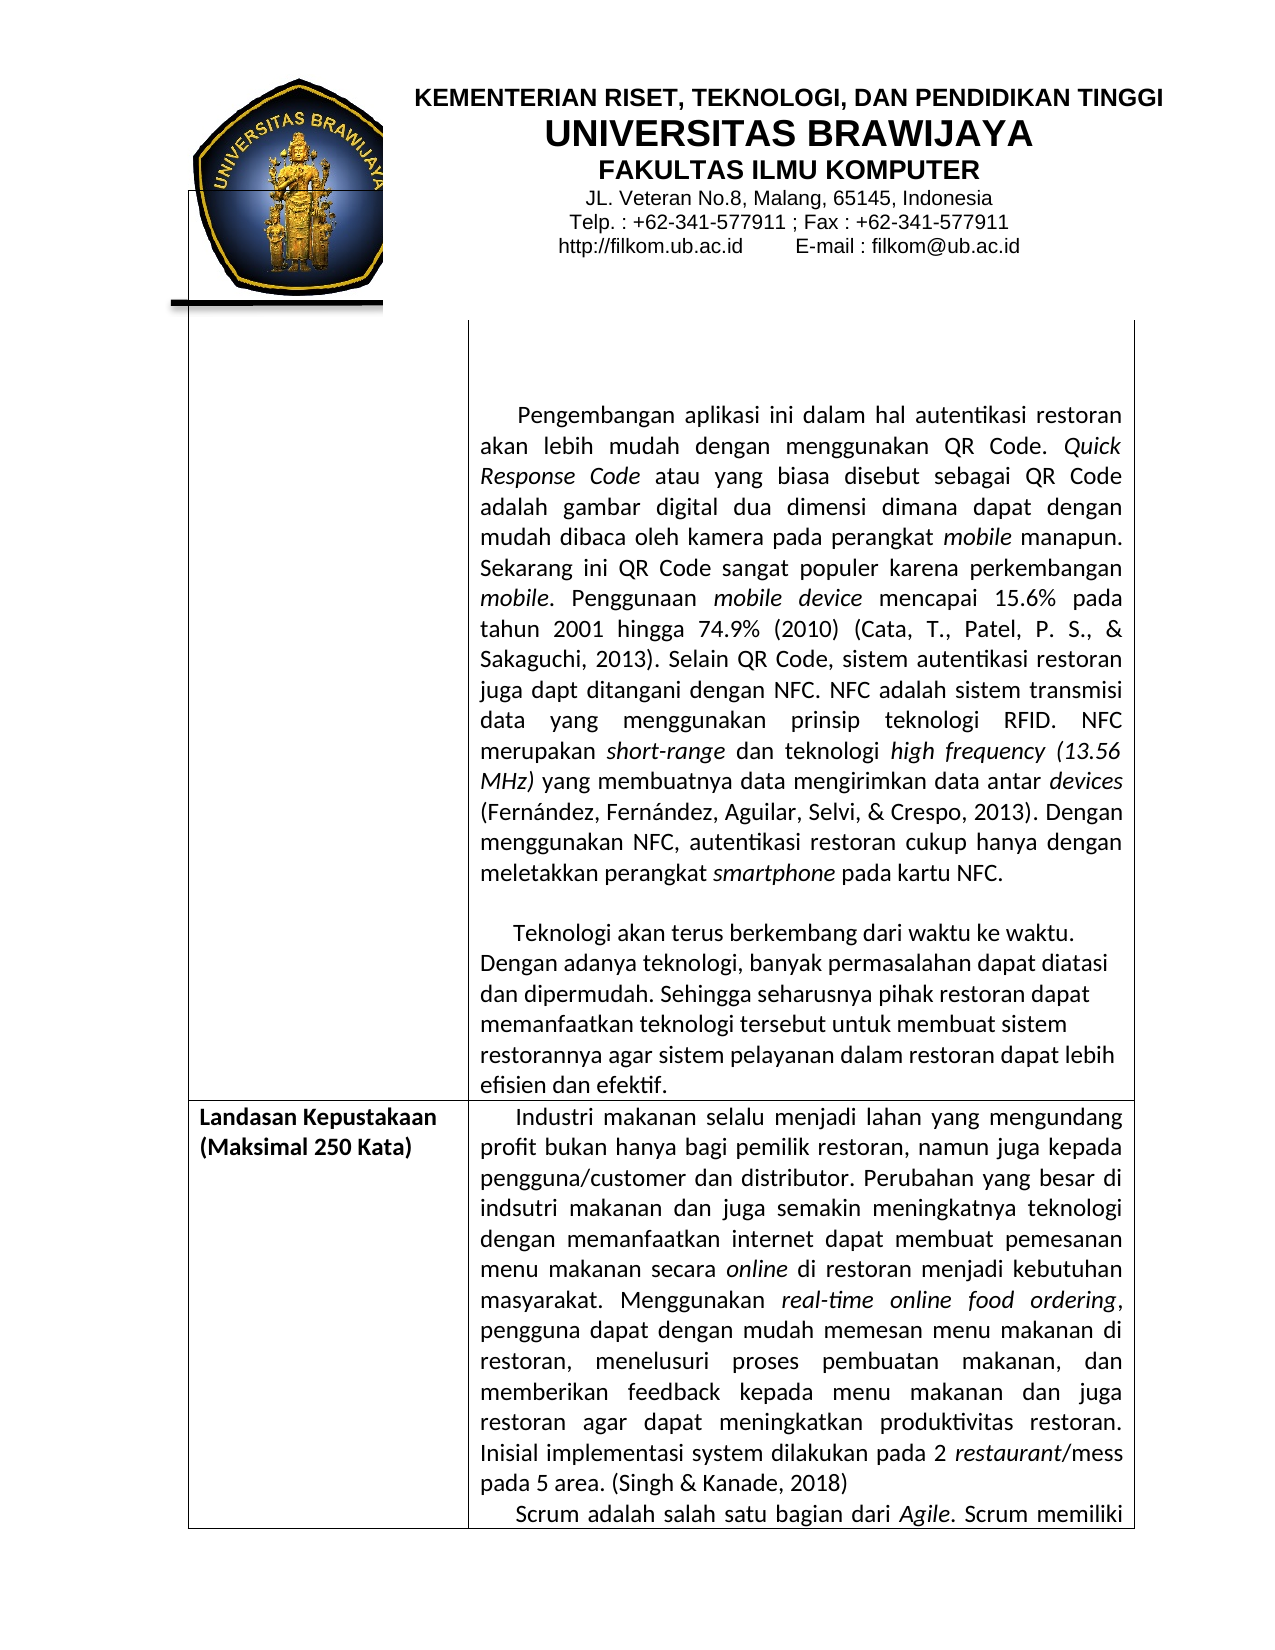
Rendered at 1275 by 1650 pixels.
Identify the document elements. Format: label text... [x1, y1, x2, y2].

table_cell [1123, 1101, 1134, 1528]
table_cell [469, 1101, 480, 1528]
table_cell Landasan Kepustakaan (Maksimal 250 Kata) [189, 1101, 468, 1528]
table_header Latar Belakang (Maksimal 500 Kata dan Sitasi Penelitian atau fakta lapangan yang ada) [189, 191, 468, 1100]
picture [187, 74, 383, 190]
